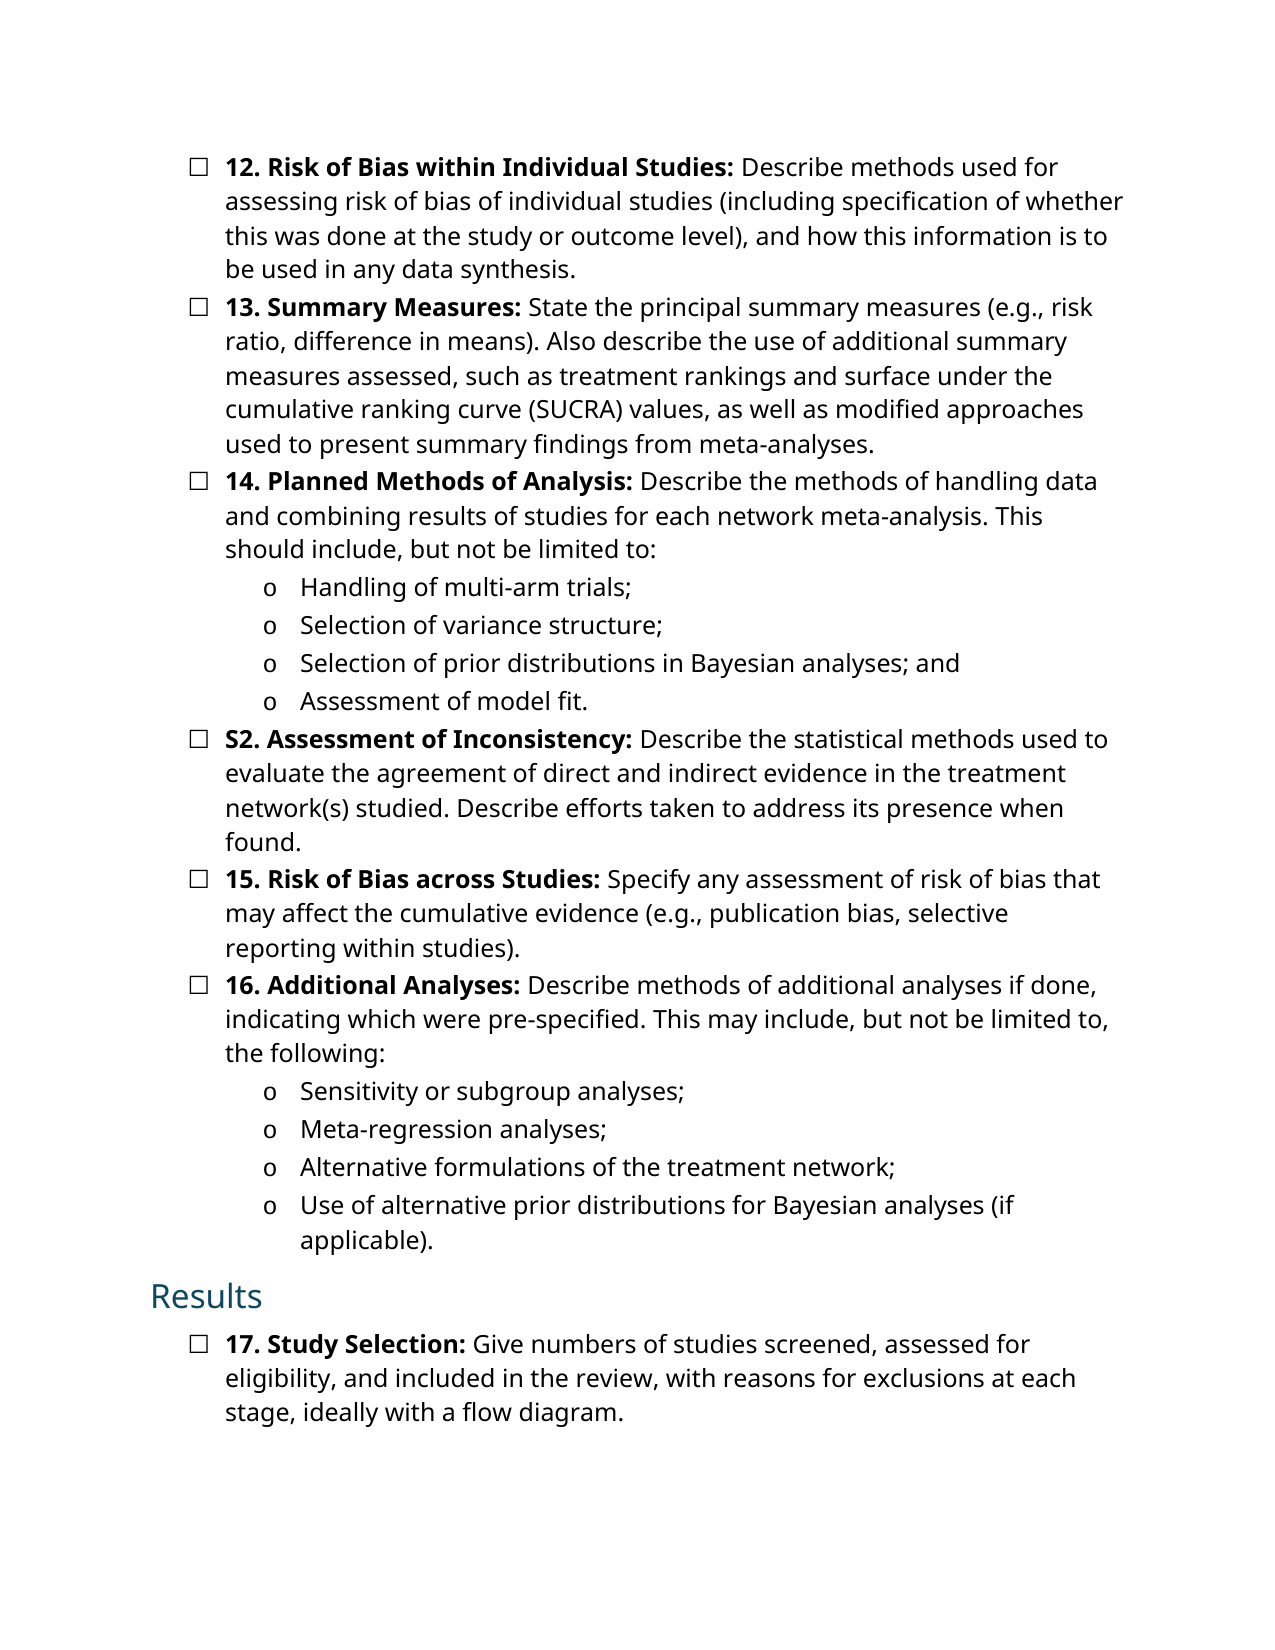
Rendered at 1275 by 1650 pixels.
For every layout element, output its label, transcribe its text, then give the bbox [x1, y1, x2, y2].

list S2. Assessment of Inconsistency: Describe the statistical methods used to evaluate the agreement of direct and indirect evidence in the treatment network(s) studied. Describe efforts taken to address its presence when found. [187, 722, 1125, 858]
list Assessment of model fit. [262, 684, 1125, 718]
list 15. Risk of Bias across Studies: Specify any assessment of risk of bias that may affect the cumulative evidence (e.g., publication bias, selective reporting within studies). [187, 862, 1125, 964]
list 16. Additional Analyses: Describe methods of additional analyses if done, indicating which were pre-specified. This may include, but not be limited to, the following: [187, 968, 1125, 1070]
subtitle Results [150, 1273, 1125, 1318]
list Sensitivity or subgroup analyses; [262, 1074, 1125, 1108]
list 17. Study Selection: Give numbers of studies screened, assessed for eligibility, and included in the review, with reasons for exclusions at each stage, ideally with a flow diagram. [187, 1327, 1125, 1429]
list 13. Summary Measures: State the principal summary measures (e.g., risk ratio, difference in means). Also describe the use of additional summary measures assessed, such as treatment rankings and surface under the cumulative ranking curve (SUCRA) values, as well as modified approaches used to present summary findings from meta-analyses. [187, 290, 1125, 460]
list Meta-regression analyses; [262, 1112, 1125, 1146]
list 14. Planned Methods of Analysis: Describe the methods of handling data and combining results of studies for each network meta-analysis. This should include, but not be limited to: [187, 464, 1125, 566]
list Handling of multi-arm trials; [262, 570, 1125, 604]
list Use of alternative prior distributions for Bayesian analyses (if applicable). [262, 1188, 1125, 1256]
list Selection of variance structure; [262, 608, 1125, 642]
list Selection of prior distributions in Bayesian analyses; and [262, 646, 1125, 680]
list Alternative formulations of the treatment network; [262, 1150, 1125, 1184]
list 12. Risk of Bias within Individual Studies: Describe methods used for assessing risk of bias of individual studies (including specification of whether this was done at the study or outcome level), and how this information is to be used in any data synthesis. [187, 150, 1125, 286]
